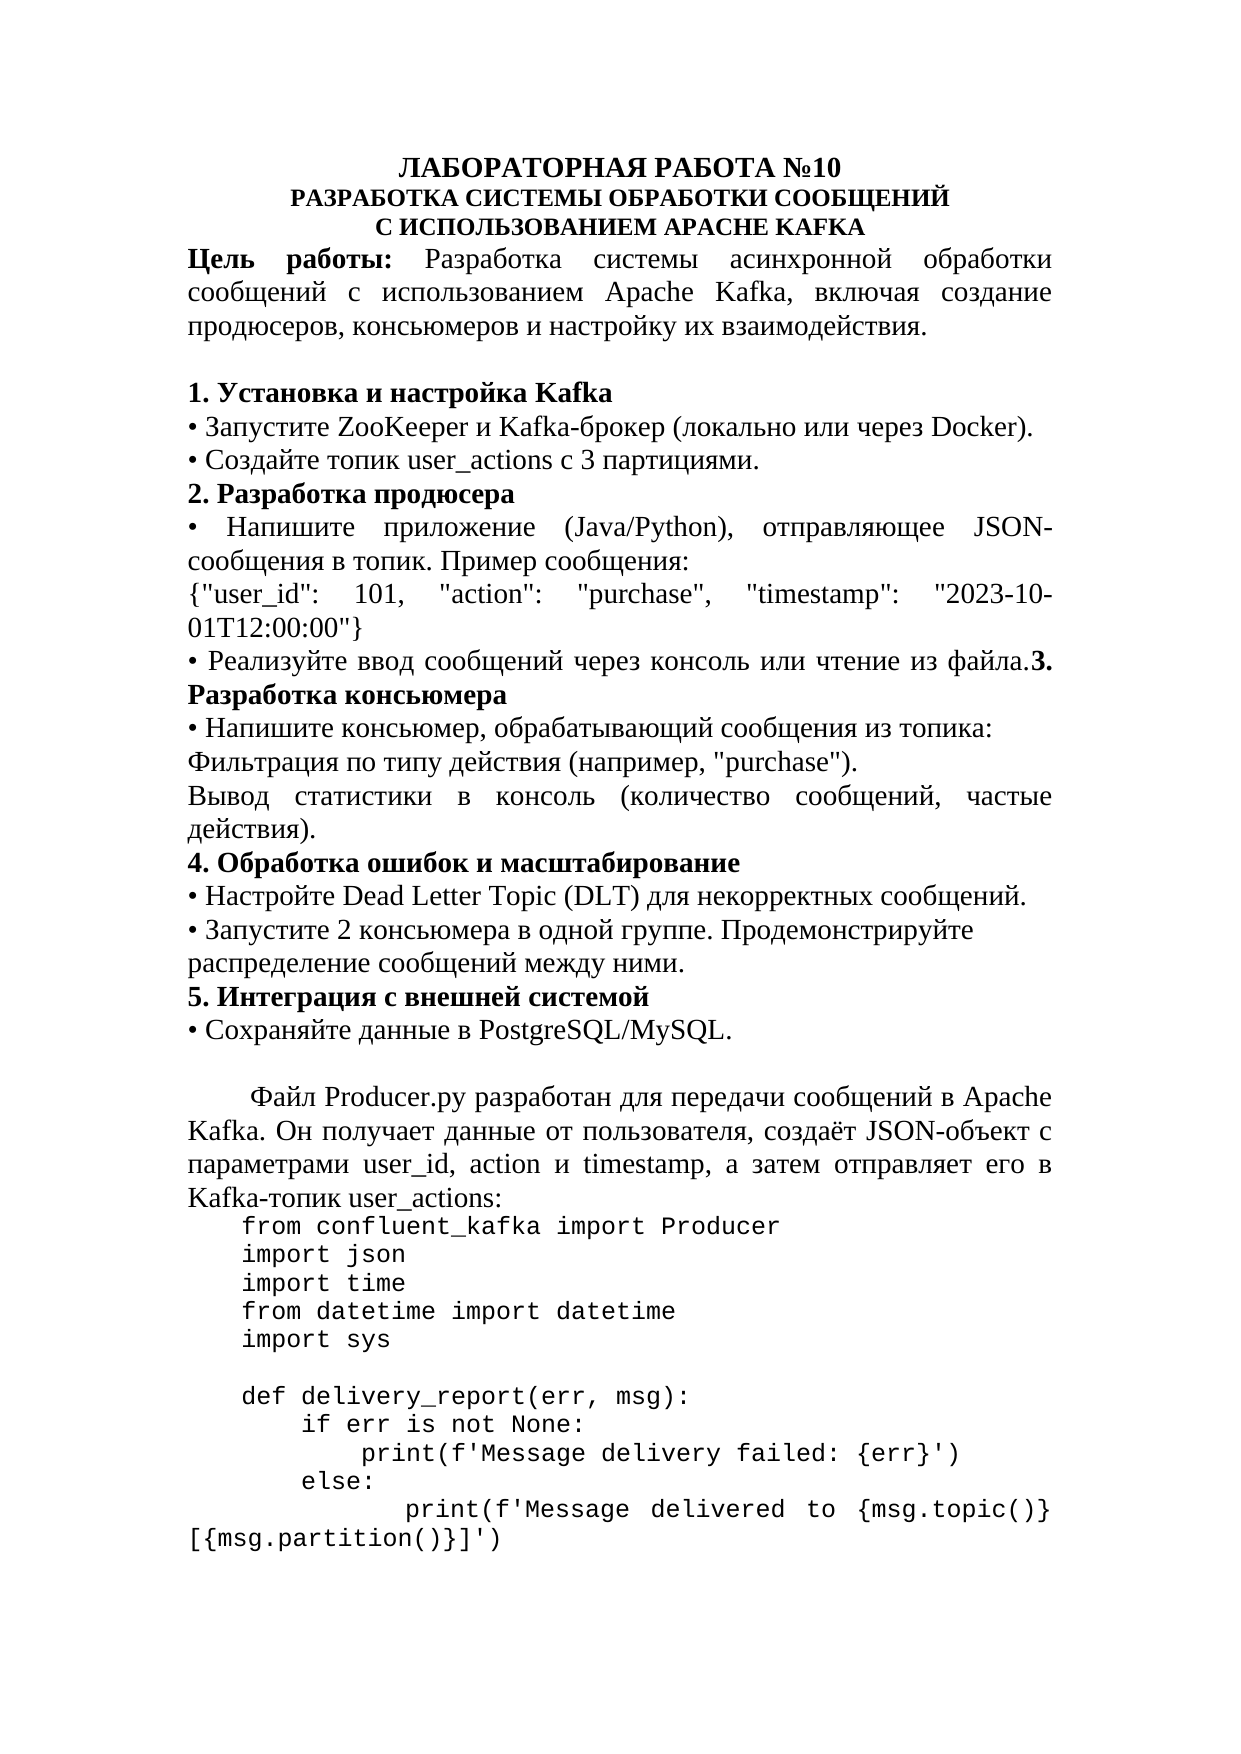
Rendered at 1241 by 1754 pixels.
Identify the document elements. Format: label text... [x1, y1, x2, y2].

text Фильтрация по типу действия (например, "purchase"). [187, 744, 1053, 778]
text Цель работы: Разработка системы асинхронной обработки сообщений с использованием Apache Kafka, включая создание продюсеров, консьюмеров и настройку их взаимодействия. [187, 241, 1053, 342]
text def delivery_report(err, msg): [187, 1384, 1053, 1412]
text from confluent_kafka import Producer [187, 1214, 1053, 1242]
text Файл Producer.py разработан для передачи сообщений в Apache Kafka. Он получает данные от пользователя, создаёт JSON-объект с параметрами user_id, action и timestamp, а затем отправляет его в Kafka-топик user_actions: [187, 1079, 1053, 1214]
text С ИСПОЛЬЗОВАНИЕМ APACHE KAFKA [187, 212, 1053, 241]
text Вывод статистики в консоль (количество сообщений, частые действия). [187, 778, 1053, 845]
text 5. Интеграция с внешней системой [187, 979, 1053, 1012]
text if err is not None: [187, 1412, 1053, 1440]
text else: [187, 1469, 1053, 1497]
text • Запустите 2 консьюмера в одной группе. Продемонстрируйте [187, 912, 1053, 945]
text 4. Обработка ошибок и масштабирование [187, 845, 1053, 878]
text import sys [187, 1327, 1053, 1355]
text • Реализуйте ввод сообщений через консоль или чтение из файла.3. Разработка консьюмера [187, 643, 1053, 711]
text • Напишите консьюмер, обрабатывающий сообщения из топика: [187, 711, 1053, 744]
text print(f'Message delivery failed: {err}') [187, 1440, 1053, 1469]
text import time [187, 1270, 1053, 1299]
text 2. Разработка продюсера [187, 476, 1053, 509]
text • Создайте топик user_actions с 3 партициями. [187, 442, 1053, 476]
text распределение сообщений между ними. [187, 945, 1053, 979]
text • Сохраняйте данные в PostgreSQL/MySQL. [187, 1012, 1053, 1046]
text • Напишите приложение (Java/Python), отправляющее JSON-сообщения в топик. Пример сообщения: [187, 509, 1053, 576]
text print(f'Message delivered to {msg.topic()} [{msg.partition()}]') [187, 1497, 1053, 1554]
text {"user_id": 101, "action": "purchase", "timestamp": "2023-10-01T12:00:00"} [187, 576, 1053, 643]
text import json [187, 1242, 1053, 1270]
text from datetime import datetime [187, 1299, 1053, 1327]
text • Запустите ZooKeeper и Kafka-брокер (локально или через Docker). [187, 409, 1053, 442]
text 1. Установка и настройка Kafka [187, 375, 1053, 409]
text ЛАБОРАТОРНАЯ РАБОТА №10 [187, 150, 1053, 183]
text • Настройте Dead Letter Topic (DLT) для некорректных сообщений. [187, 878, 1053, 912]
text РАЗРАБОТКА СИСТЕМЫ ОБРАБОТКИ СООБЩЕНИЙ [187, 183, 1053, 212]
